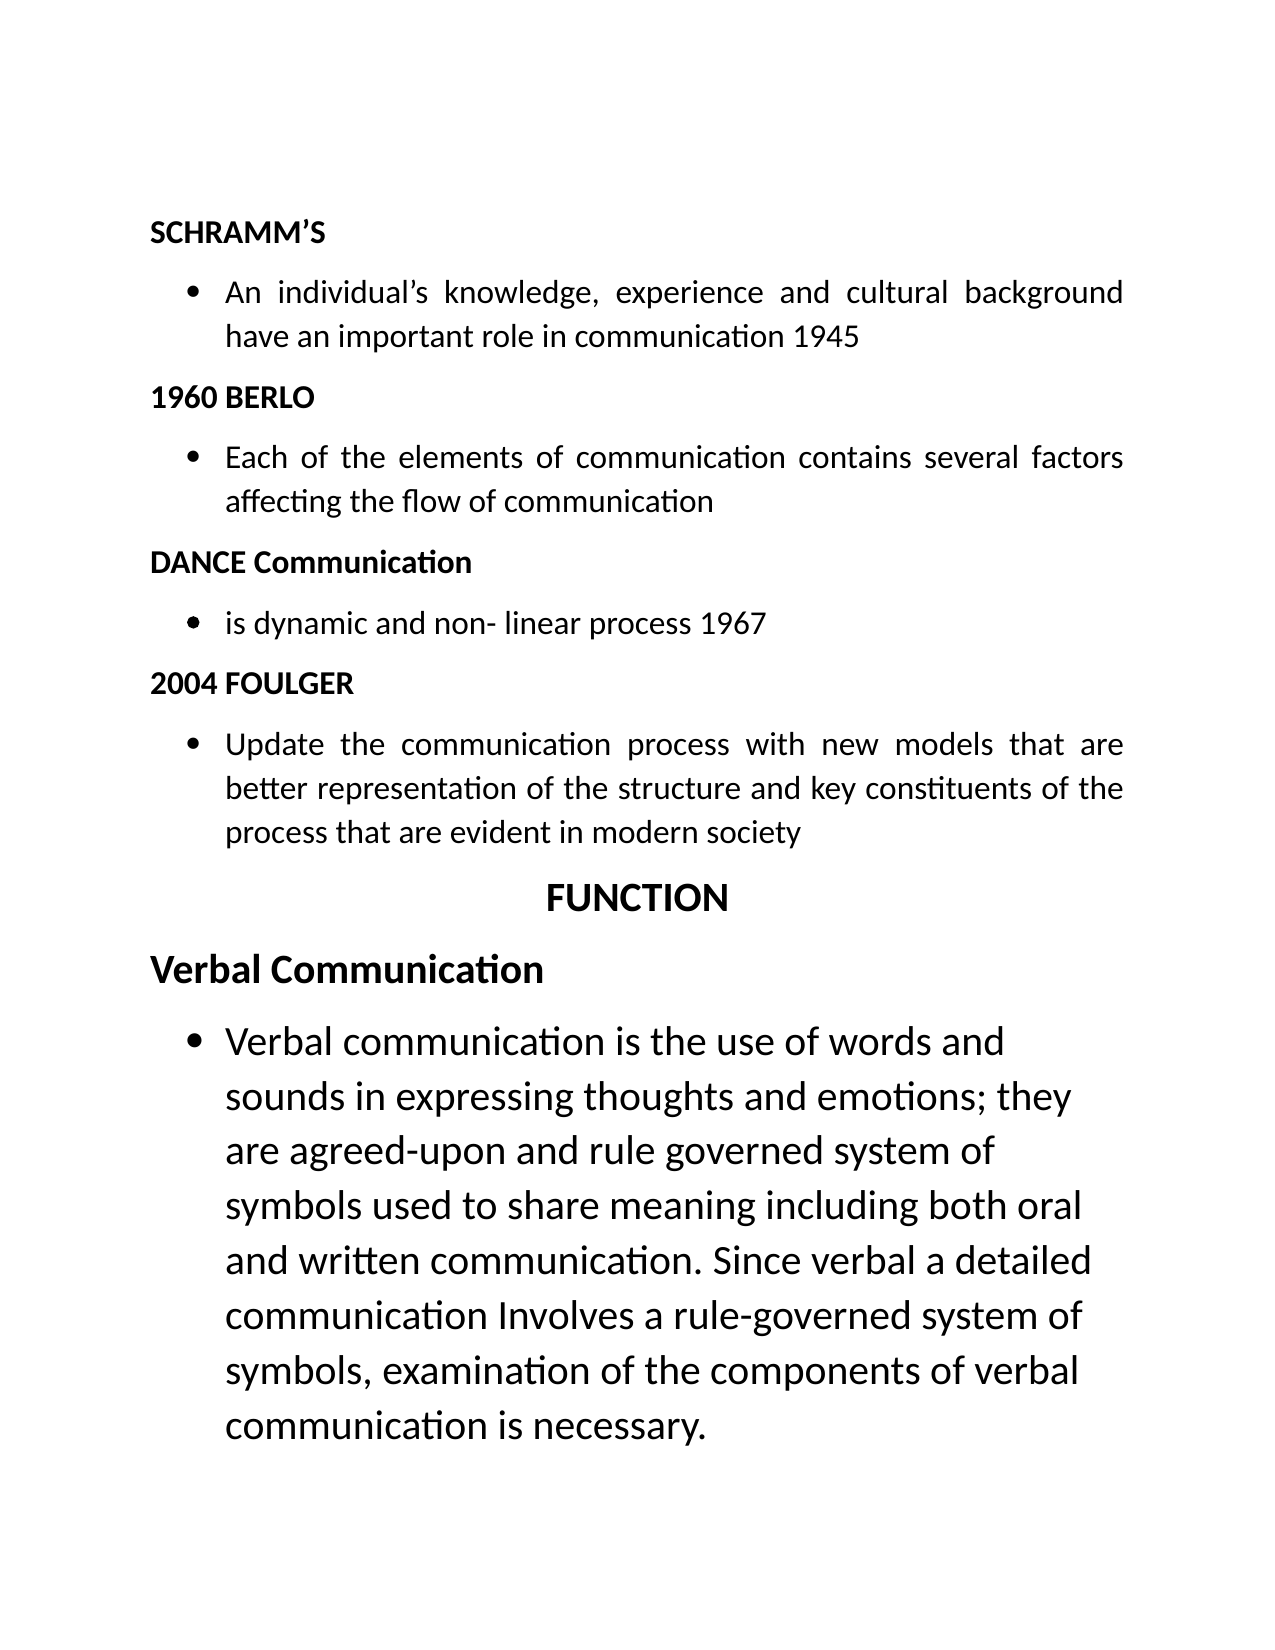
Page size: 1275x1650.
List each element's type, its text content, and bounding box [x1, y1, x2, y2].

list Each of the elements of communication contains several factors affecting the flow of communication [187, 436, 1125, 521]
list Verbal communication is the use of words and sounds in expressing thoughts and emotions; they are agreed-upon and rule governed system of symbols used to share meaning including both oral and written communication. Since verbal a detailed communication Involves a rule-governed system of symbols, examination of the components of verbal communication is necessary. [187, 1014, 1125, 1450]
text DANCE Communication [150, 541, 1125, 582]
text 1960 BERLO [150, 376, 1125, 417]
text Verbal Communication [150, 943, 1125, 994]
text 2004 FOULGER [150, 662, 1125, 703]
list An individual’s knowledge, experience and cultural background have an important role in communication 1945 [187, 271, 1125, 356]
list is dynamic and non- linear process 1967 [187, 602, 1125, 642]
text FUNCTION [150, 871, 1125, 922]
text SCHRAMM’S [150, 211, 1125, 251]
list Update the communication process with new models that are better representation of the structure and key constituents of the process that are evident in modern society [187, 723, 1125, 852]
